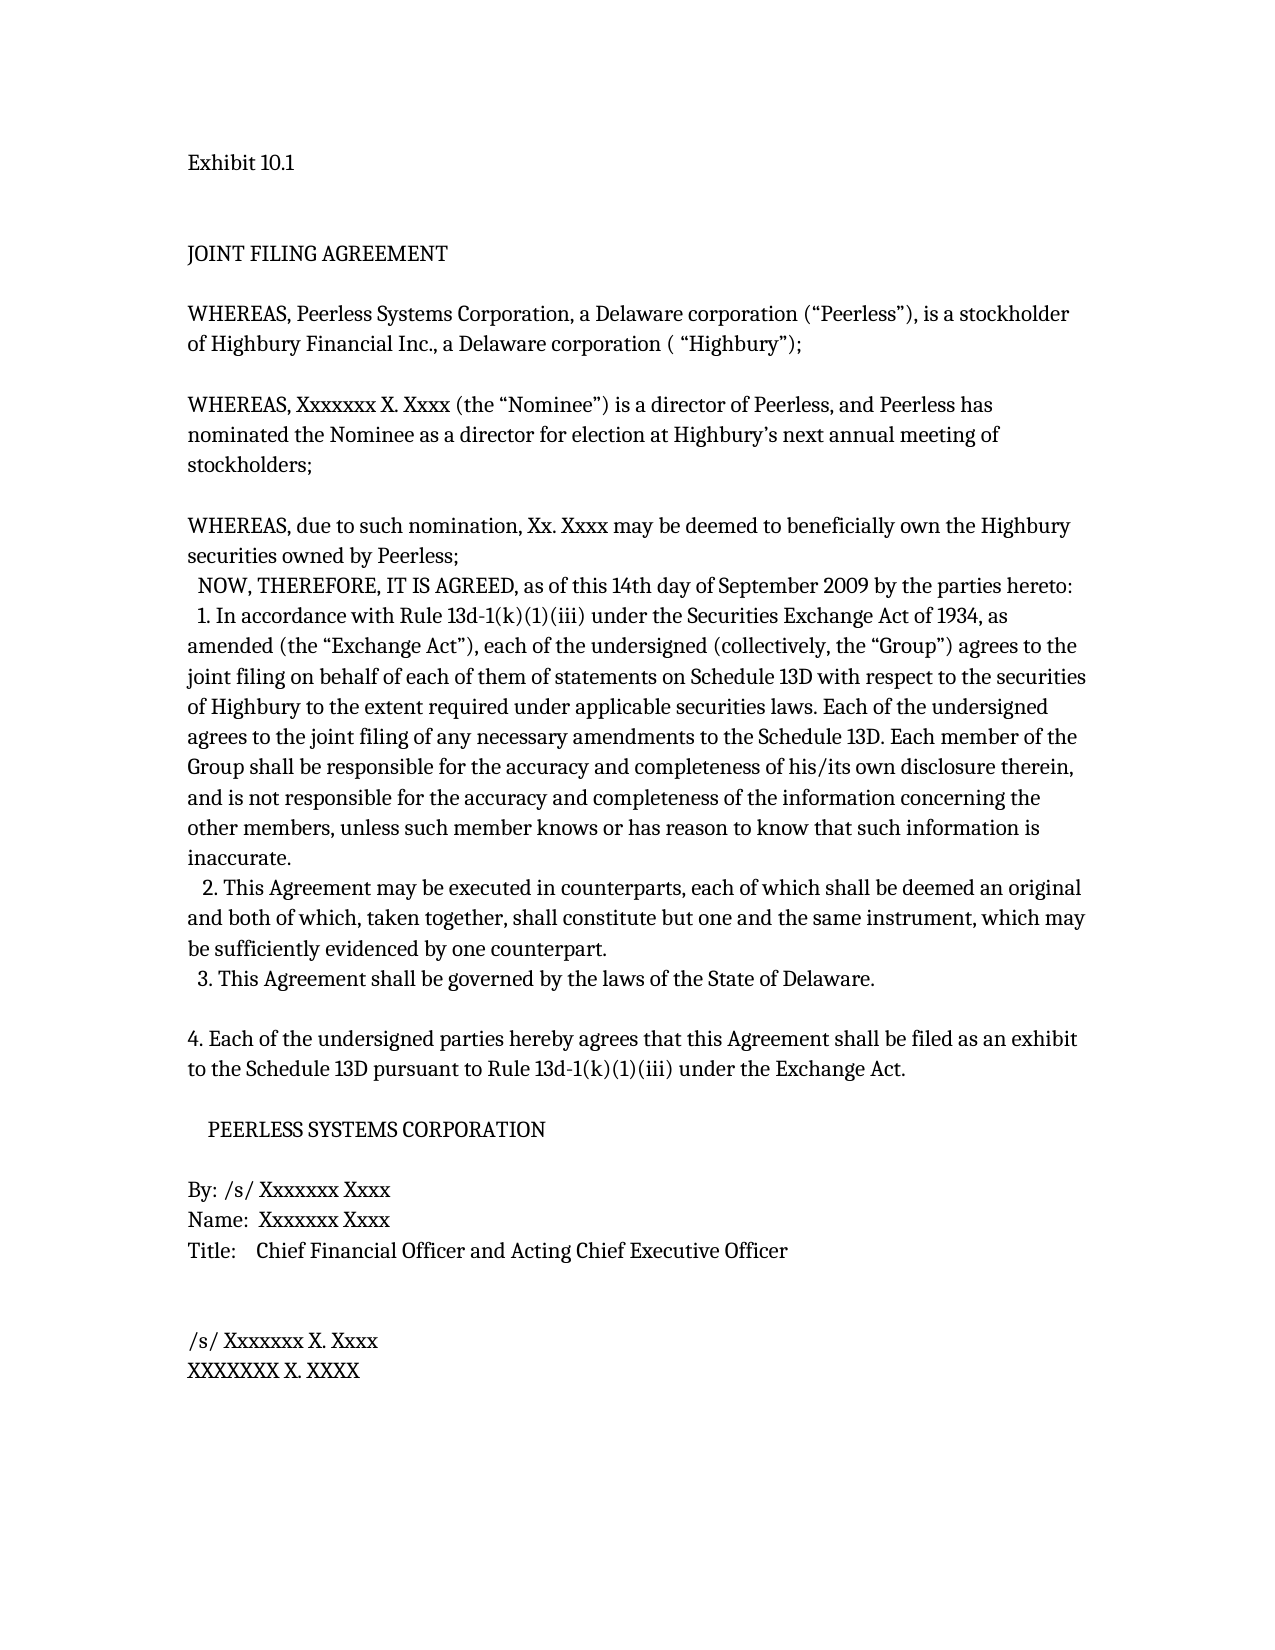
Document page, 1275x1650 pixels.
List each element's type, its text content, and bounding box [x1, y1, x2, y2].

text Exhibit 10.1 JOINT FILING AGREEMENT WHEREAS, Peerless Systems Corporation, a Delaware corporation (“Peerless”), is a stockholder of Highbury Financial Inc., a Delaware corporation ( “Highbury”); WHEREAS, Xxxxxxx X. Xxxx (the “Nominee”) is a director of Peerless, and Peerless has nominated the Nominee as a director for election at Highbury’s next annual meeting of stockholders; WHEREAS, due to such nomination, Xx. Xxxx may be deemed to beneficially own the Highbury securities owned by Peerless; NOW, THEREFORE, IT IS AGREED, as of this 14th day of September 2009 by the parties hereto: 1. In accordance with Rule 13d-1(k)(1)(iii) under the Securities Exchange Act of 1934, as amended (the “Exchange Act”), each of the undersigned (collectively, the “Group”) agrees to the joint filing on behalf of each of them of statements on Schedule 13D with respect to the securities of Highbury to the extent required under applicable securities laws. Each of the undersigned agrees to the joint filing of any necessary amendments to the Schedule 13D. Each member of the Group shall be responsible for the accuracy and completeness of his/its own disclosure therein, and is not responsible for the accuracy and completeness of the information concerning the other members, unless such member knows or has reason to know that such information is inaccurate. 2. This Agreement may be executed in counterparts, each of which shall be deemed an original and both of which, taken together, shall constitute but one and the same instrument, which may be sufficiently evidenced by one counterpart. 3. This Agreement shall be governed by the laws of the State of Delaware. 4. Each of the undersigned parties hereby agrees that this Agreement shall be filed as an exhibit to the Schedule 13D pursuant to Rule 13d-1(k)(1)(iii) under the Exchange Act. PEERLESS SYSTEMS CORPORATION By: /s/ Xxxxxxx Xxxx Name: Xxxxxxx Xxxx Title: Chief Financial Officer and Acting Chief Executive Officer /s/ Xxxxxxx X. Xxxx XXXXXXX X. XXXX [187, 150, 1087, 1385]
